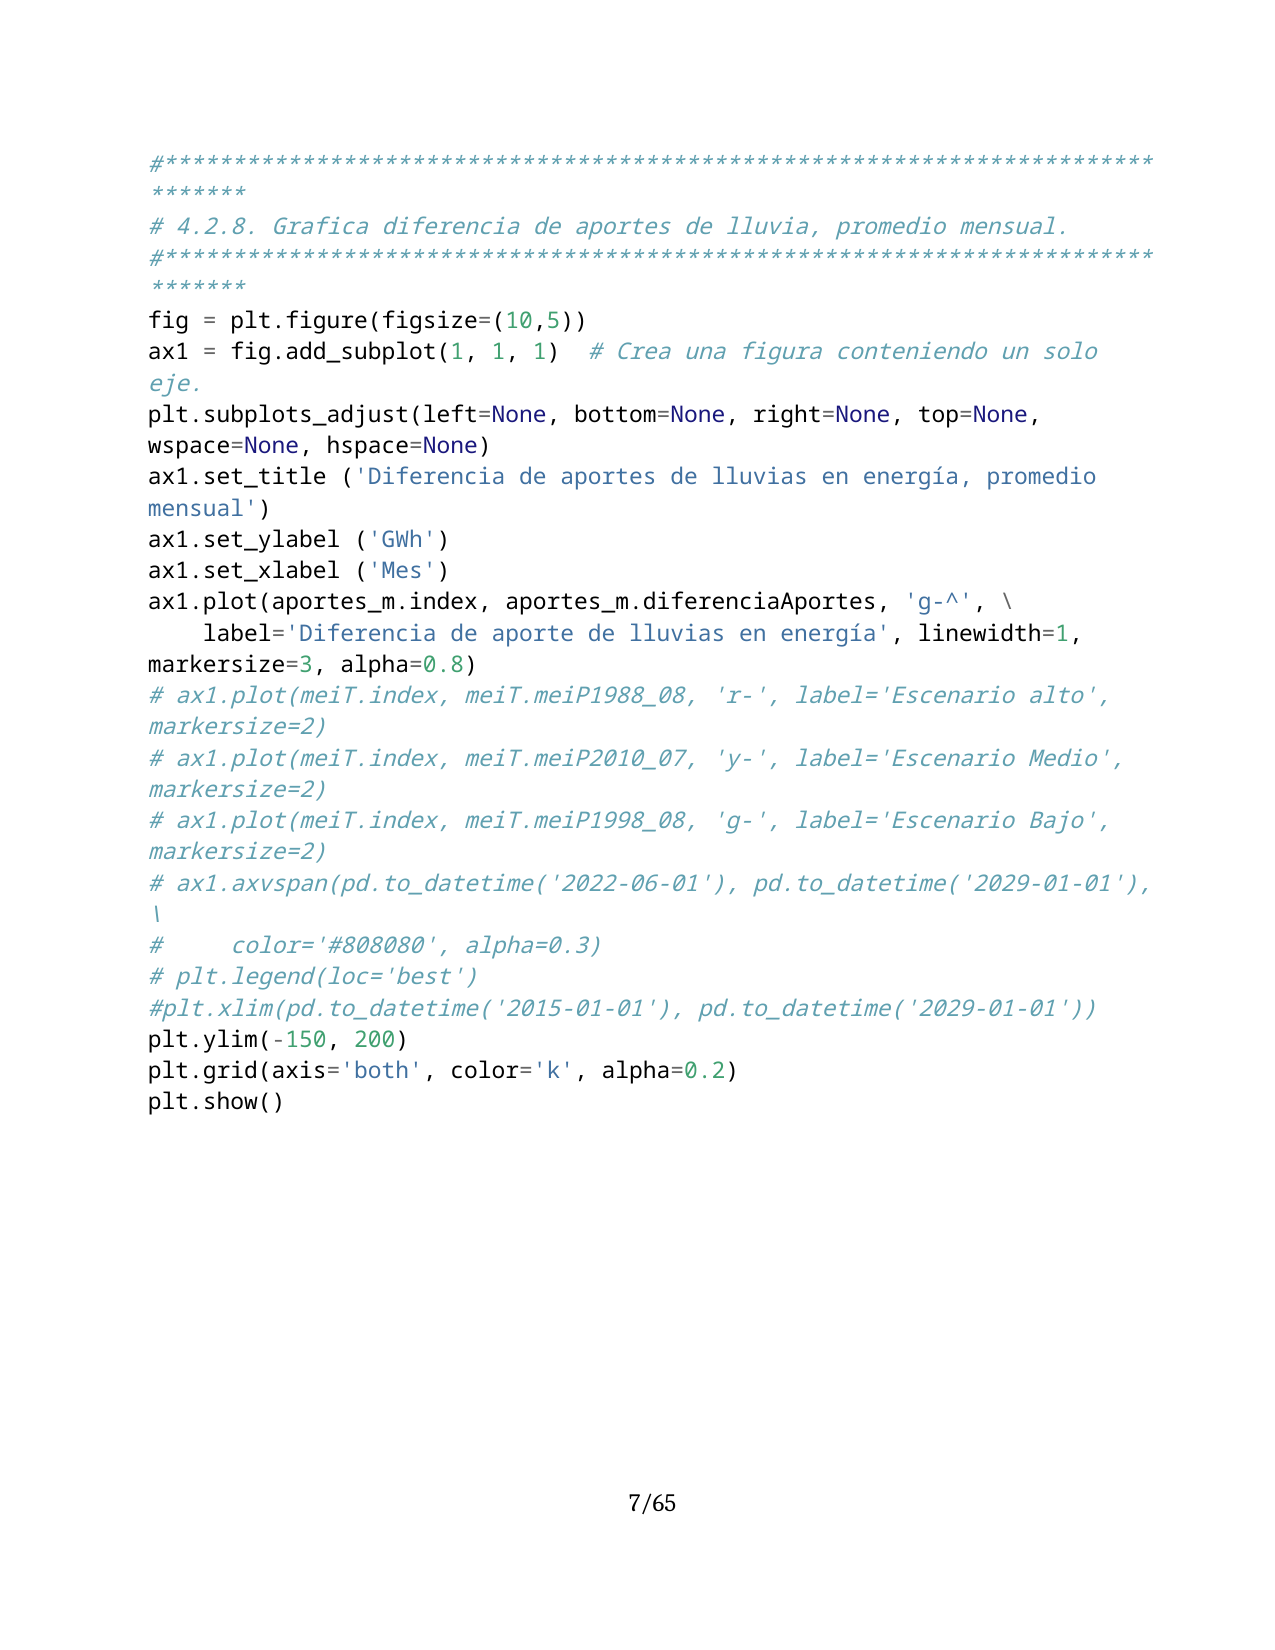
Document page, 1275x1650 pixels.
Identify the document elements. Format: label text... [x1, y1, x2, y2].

text #******************************************************************************* # 4.2.8. Grafica diferencia de aportes de lluvia, promedio mensual. #******************************************************************************* fig = plt.figure(figsize=(10,5)) ax1 = fig.add_subplot(1, 1, 1) # Crea una figura conteniendo un solo eje. plt.subplots_adjust(left=None, bottom=None, right=None, top=None, wspace=None, hspace=None) ax1.set_title ('Diferencia de aportes de lluvias en energía, promedio mensual') ax1.set_ylabel ('GWh') ax1.set_xlabel ('Mes') ax1.plot(aportes_m.index, aportes_m.diferenciaAportes, 'g-^', \ label='Diferencia de aporte de lluvias en energía', linewidth=1, markersize=3, alpha=0.8) # ax1.plot(meiT.index, meiT.meiP1988_08, 'r-', label='Escenario alto', markersize=2) # ax1.plot(meiT.index, meiT.meiP2010_07, 'y-', label='Escenario Medio', markersize=2) # ax1.plot(meiT.index, meiT.meiP1998_08, 'g-', label='Escenario Bajo', markersize=2) # ax1.axvspan(pd.to_datetime('2022-06-01'), pd.to_datetime('2029-01-01'), \ # color='#808080', alpha=0.3) # plt.legend(loc='best') #plt.xlim(pd.to_datetime('2015-01-01'), pd.to_datetime('2029-01-01')) plt.ylim(-150, 200) plt.grid(axis='both', color='k', alpha=0.2) plt.show() [148, 148, 1157, 1116]
